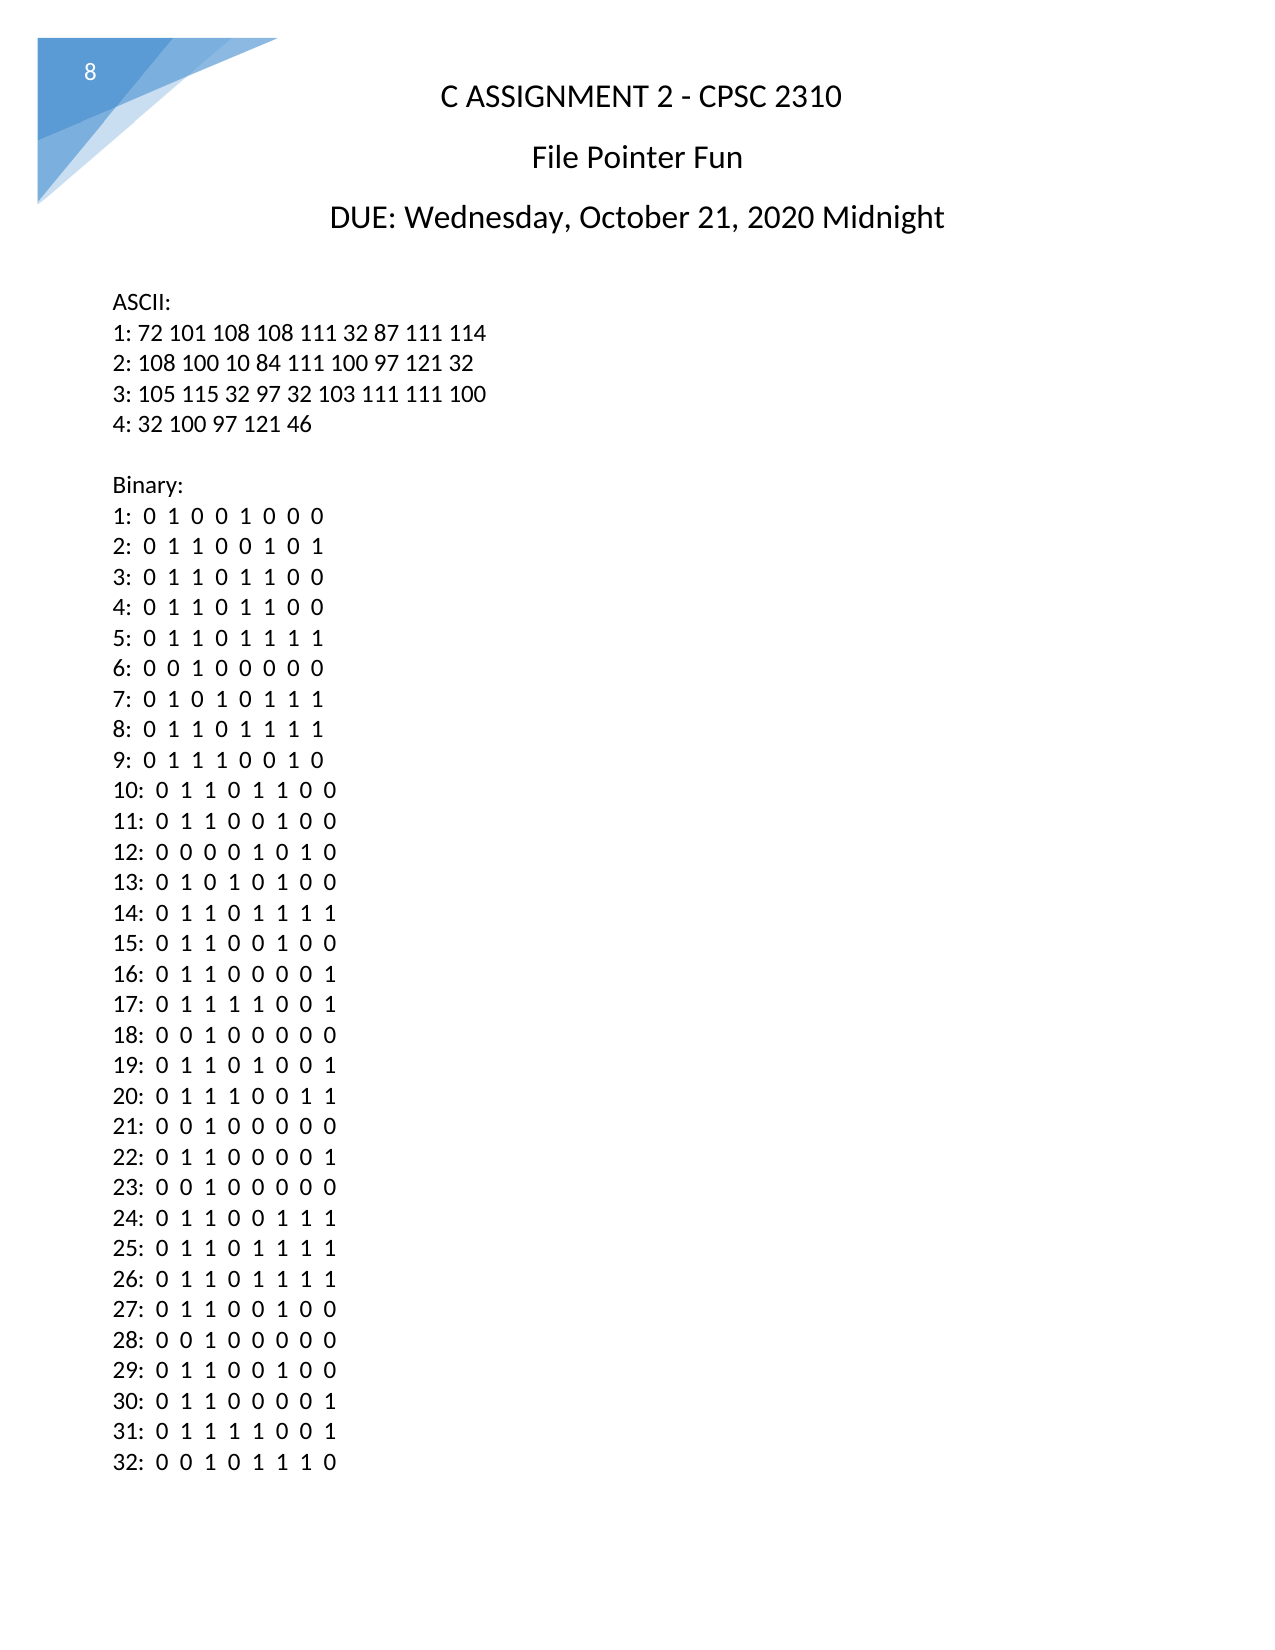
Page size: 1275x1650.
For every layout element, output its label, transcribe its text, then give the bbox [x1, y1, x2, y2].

text 25: 0 1 1 0 1 1 1 1 [112, 1232, 1162, 1263]
text 3: 105 115 32 97 32 103 111 111 100 [112, 378, 1162, 408]
text 10: 0 1 1 0 1 1 0 0 [112, 774, 1162, 805]
text 2: 0 1 1 0 0 1 0 1 [112, 530, 1162, 561]
text 18: 0 0 1 0 0 0 0 0 [112, 1019, 1162, 1049]
text 3: 0 1 1 0 1 1 0 0 [112, 561, 1162, 591]
text 9: 0 1 1 1 0 0 1 0 [112, 744, 1162, 774]
text 14: 0 1 1 0 1 1 1 1 [112, 897, 1162, 927]
text ASCII: [112, 286, 1162, 317]
text 28: 0 0 1 0 0 0 0 0 [112, 1324, 1162, 1354]
text 13: 0 1 0 1 0 1 0 0 [112, 866, 1162, 897]
text 26: 0 1 1 0 1 1 1 1 [112, 1263, 1162, 1293]
text 1: 0 1 0 0 1 0 0 0 [112, 500, 1162, 530]
text 22: 0 1 1 0 0 0 0 1 [112, 1141, 1162, 1171]
text 32: 0 0 1 0 1 1 1 0 [112, 1446, 1162, 1477]
text 20: 0 1 1 1 0 0 1 1 [112, 1080, 1162, 1110]
text 7: 0 1 0 1 0 1 1 1 [112, 683, 1162, 713]
text 15: 0 1 1 0 0 1 0 0 [112, 927, 1162, 958]
text 27: 0 1 1 0 0 1 0 0 [112, 1293, 1162, 1324]
text 30: 0 1 1 0 0 0 0 1 [112, 1385, 1162, 1416]
text 24: 0 1 1 0 0 1 1 1 [112, 1202, 1162, 1232]
text 12: 0 0 0 0 1 0 1 0 [112, 836, 1162, 866]
text 21: 0 0 1 0 0 0 0 0 [112, 1110, 1162, 1141]
text 19: 0 1 1 0 1 0 0 1 [112, 1049, 1162, 1080]
text 8: 0 1 1 0 1 1 1 1 [112, 713, 1162, 744]
text 6: 0 0 1 0 0 0 0 0 [112, 652, 1162, 683]
text 23: 0 0 1 0 0 0 0 0 [112, 1171, 1162, 1202]
text 5: 0 1 1 0 1 1 1 1 [112, 622, 1162, 652]
text 16: 0 1 1 0 0 0 0 1 [112, 958, 1162, 988]
text 1: 72 101 108 108 111 32 87 111 114 [112, 317, 1162, 347]
text 4: 32 100 97 121 46 [112, 408, 1162, 439]
text 31: 0 1 1 1 1 0 0 1 [112, 1416, 1162, 1446]
text Binary: [112, 469, 1162, 500]
text 17: 0 1 1 1 1 0 0 1 [112, 988, 1162, 1019]
text 11: 0 1 1 0 0 1 0 0 [112, 805, 1162, 836]
text 29: 0 1 1 0 0 1 0 0 [112, 1354, 1162, 1385]
picture [37, 37, 279, 206]
text 2: 108 100 10 84 111 100 97 121 32 [112, 347, 1162, 378]
text 4: 0 1 1 0 1 1 0 0 [112, 591, 1162, 622]
